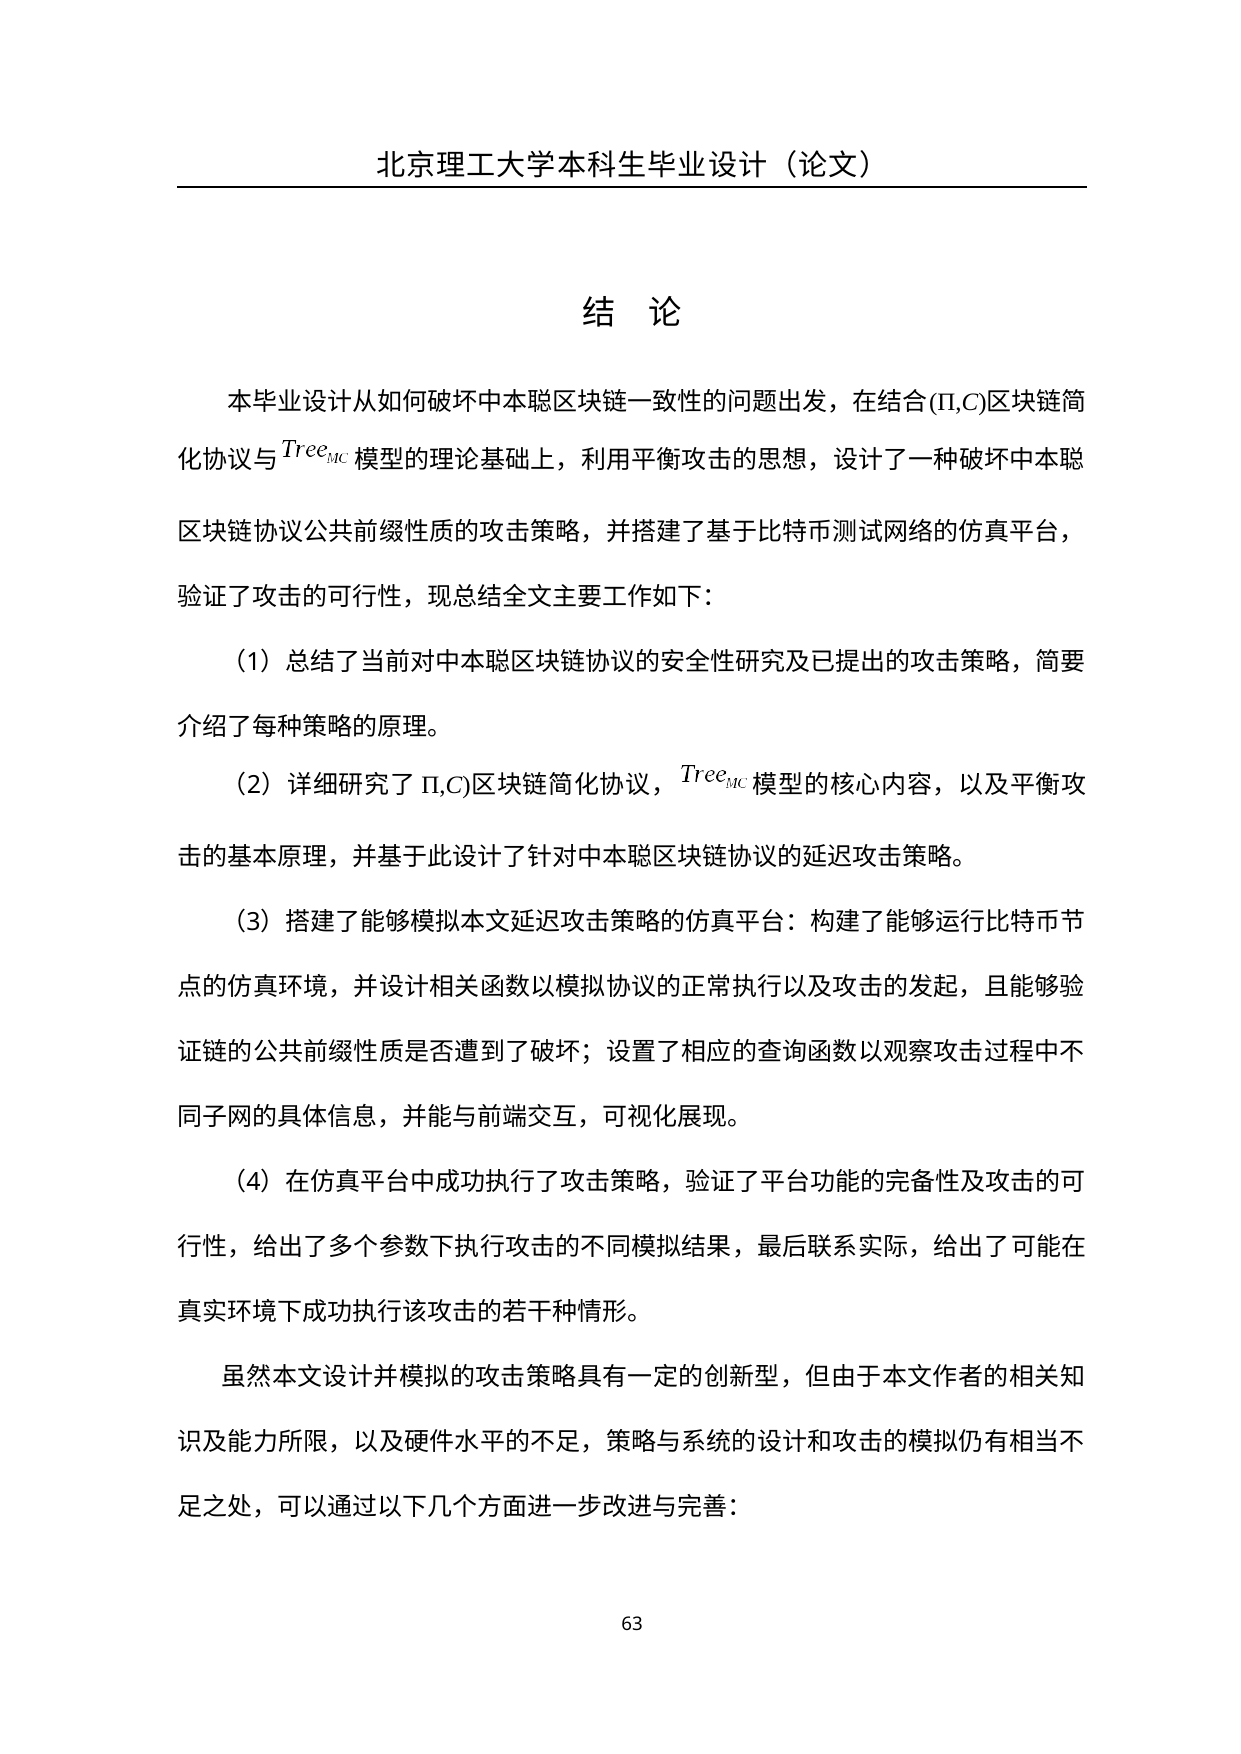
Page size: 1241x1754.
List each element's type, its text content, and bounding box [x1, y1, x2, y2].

text 虽然本文设计并模拟的攻击策略具有一定的创新型，但由于本文作者的相关知识及能力所限，以及硬件水平的不足，策略与系统的设计和攻击的模拟仍有相当不足之处，可以通过以下几个方面进一步改进与完善： [177, 1342, 1087, 1537]
text （4）在仿真平台中成功执行了攻击策略，验证了平台功能的完备性及攻击的可行性，给出了多个参数下执行攻击的不同模拟结果，最后联系实际，给出了可能在真实环境下成功执行该攻击的若干种情形。 [177, 1147, 1087, 1342]
text （2）详细研究了Π,C)区块链简化协议，模型的核心内容，以及平衡攻击的基本原理，并基于此设计了针对中本聪区块链协议的延迟攻击策略。 [177, 757, 1087, 887]
text 结 论 [177, 286, 1087, 334]
text （1）总结了当前对中本聪区块链协议的安全性研究及已提出的攻击策略，简要介绍了每种策略的原理。 [177, 627, 1087, 757]
text （3）搭建了能够模拟本文延迟攻击策略的仿真平台：构建了能够运行比特币节点的仿真环境，并设计相关函数以模拟协议的正常执行以及攻击的发起，且能够验证链的公共前缀性质是否遭到了破坏；设置了相应的查询函数以观察攻击过程中不同子网的具体信息，并能与前端交互，可视化展现。 [177, 887, 1087, 1147]
text 本毕业设计从如何破坏中本聪区块链一致性的问题出发，在结合(Π,C)区块链简化协议与模型的理论基础上，利用平衡攻击的思想，设计了一种破坏中本聪区块链协议公共前缀性质的攻击策略，并搭建了基于比特币测试网络的仿真平台，验证了攻击的可行性，现总结全文主要工作如下： [177, 367, 1087, 627]
